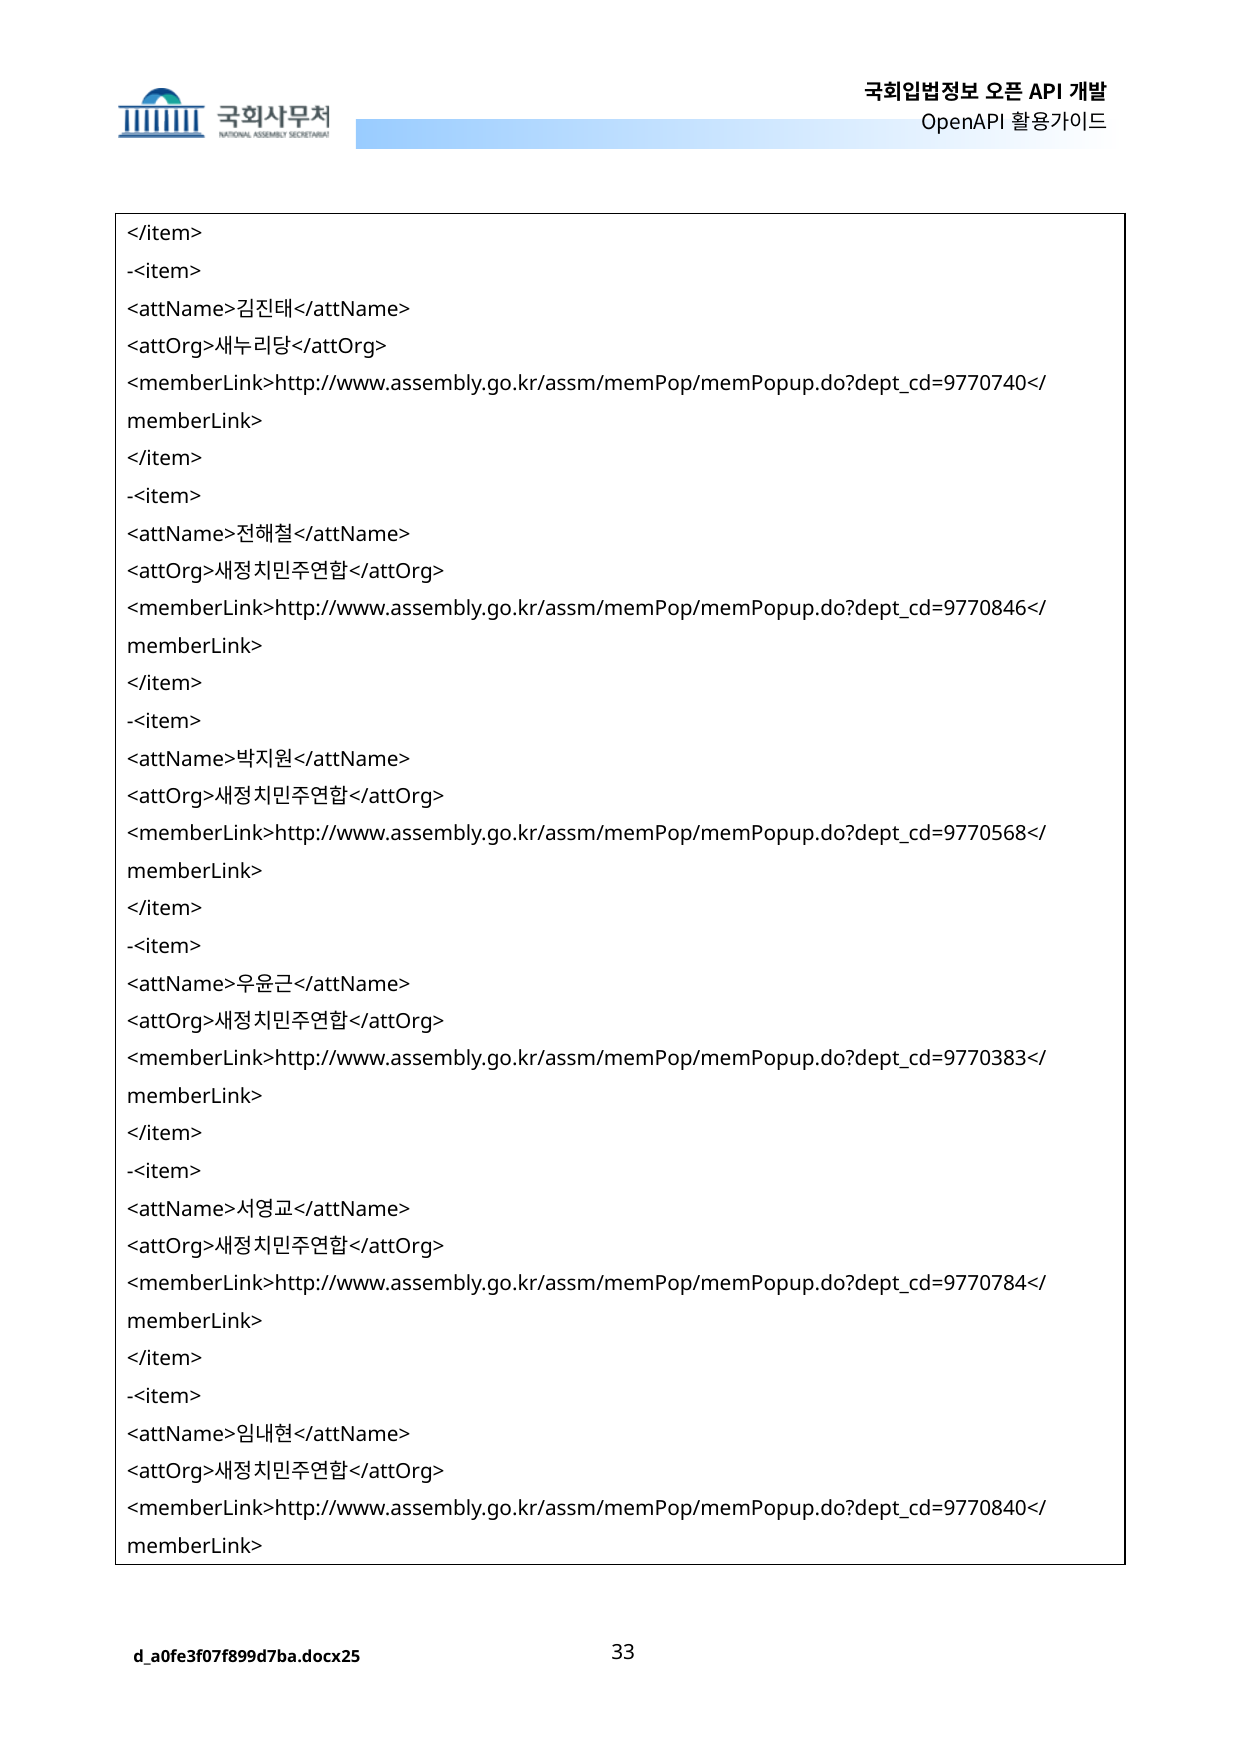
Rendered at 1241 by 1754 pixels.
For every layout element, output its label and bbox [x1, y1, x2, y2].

table_cell [116, 214, 1124, 1564]
picture [118, 88, 330, 138]
